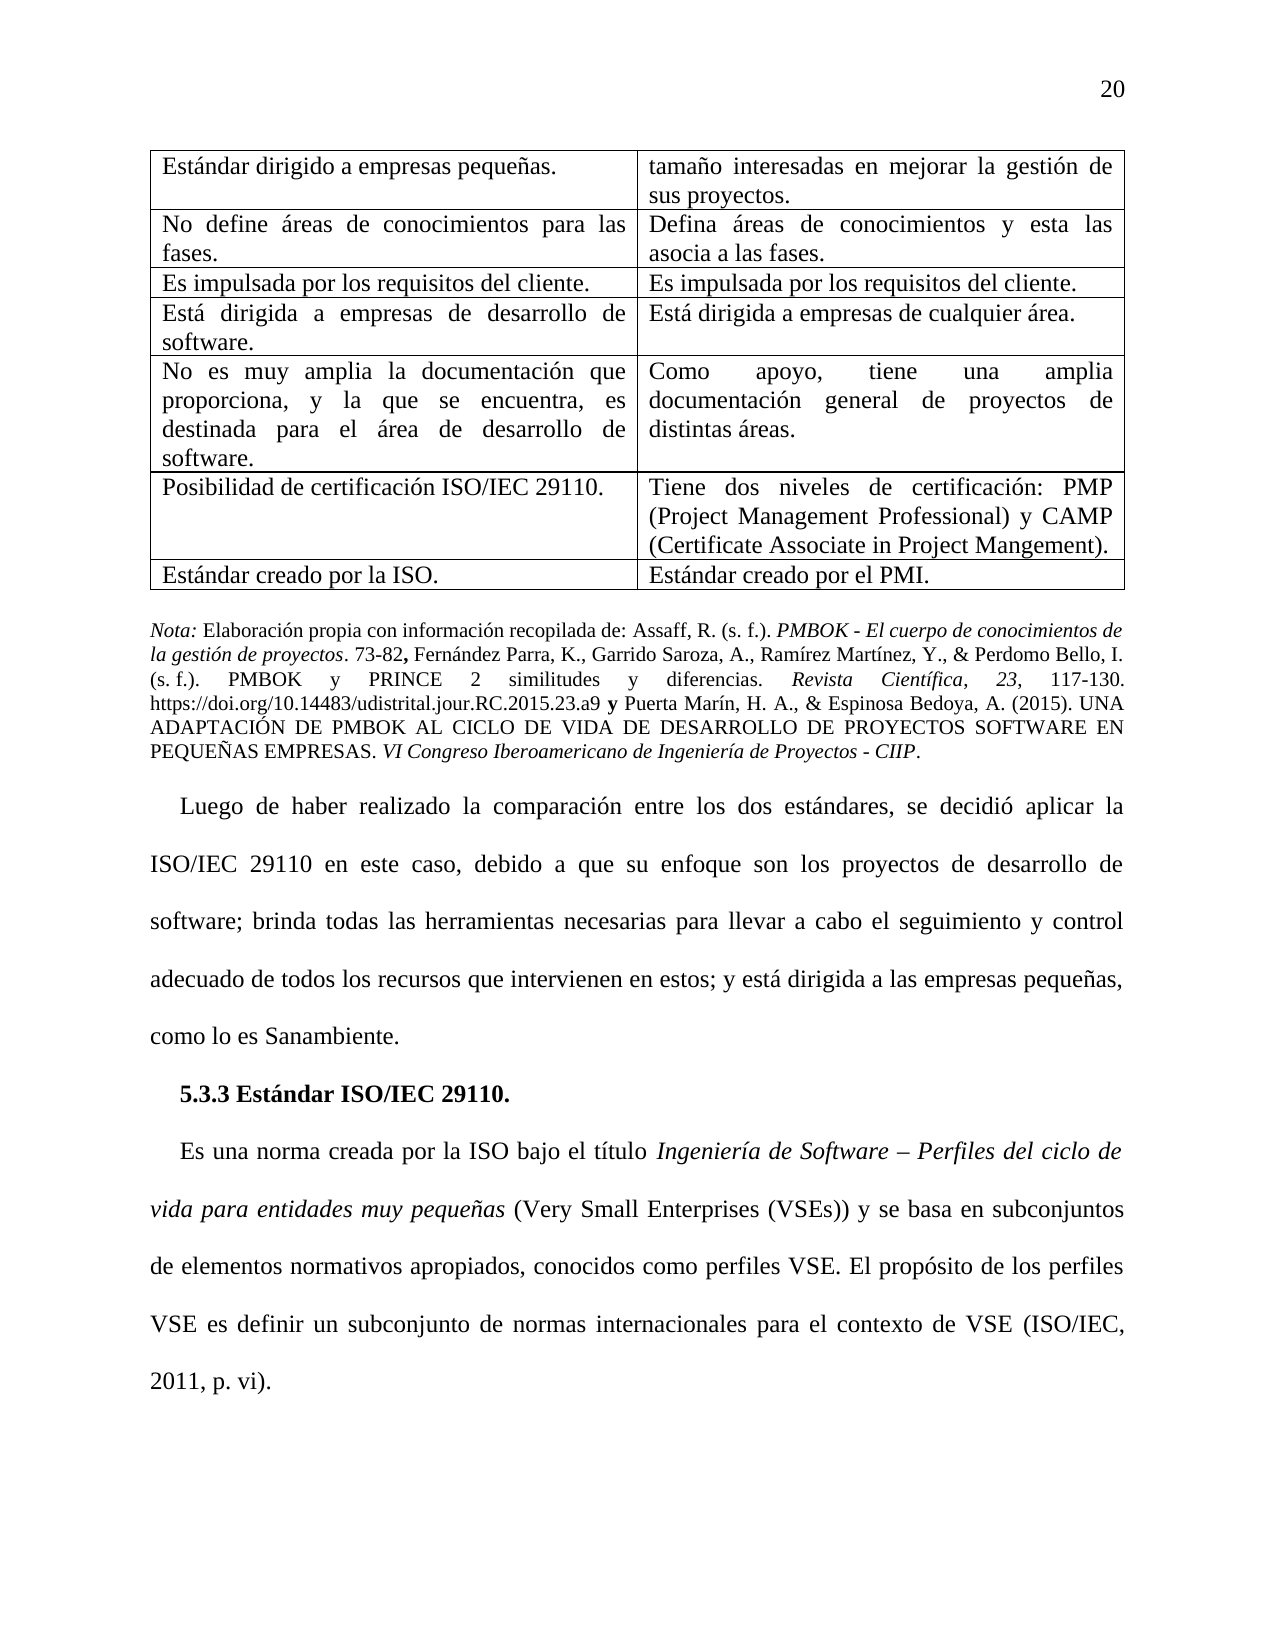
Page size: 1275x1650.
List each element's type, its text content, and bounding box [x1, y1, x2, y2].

text Luego de haber realizado la comparación entre los dos estándares, se decidió aplicar la ISO/IEC 29110 en este caso, debido a que su enfoque son los proyectos de desarrollo de software; brinda todas las herramientas necesarias para llevar a cabo el seguimiento y control adecuado de todos los recursos que intervienen en estos; y está dirigida a las empresas pequeñas, como lo es Sanambiente. [150, 791, 1125, 1050]
table_cell Estándar creado por el PMI. [638, 560, 1124, 588]
table_cell No es muy amplia la documentación que proporciona, y la que se encuentra, es destinada para el área de desarrollo de software. [151, 356, 637, 471]
table_cell Posibilidad de certificación ISO/IEC 29110. [151, 473, 637, 559]
table_cell Estándar creado por la ISO. [151, 560, 637, 588]
subtitle Estándar ISO/IEC 29110. [150, 1079, 1125, 1108]
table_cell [638, 151, 1124, 208]
text Es una norma creada por la ISO bajo el título Ingeniería de Software – Perfiles del ciclo de vida para entidades muy pequeñas (Very Small Enterprises (VSEs)) y se basa en subconjuntos de elementos normativos apropiados, conocidos como perfiles VSE. El propósito de los perfiles VSE es definir un subconjunto de normas internacionales para el contexto de VSE (ISO/IEC, 2011, p. vi). [150, 1136, 1125, 1395]
table_cell Está dirigida a empresas de cualquier área. [638, 298, 1124, 355]
table_cell Como apoyo, tiene una amplia documentación general de proyectos de distintas áreas. [638, 356, 1124, 471]
table_cell No define áreas de conocimientos para las fases. [151, 210, 637, 267]
table_cell Es impulsada por los requisitos del cliente. [151, 268, 637, 297]
table_cell Tiene dos niveles de certificación: PMP (Project Management Professional) y CAMP (Certificate Associate in Project Mangement). [638, 473, 1124, 559]
text Nota: Elaboración propia con información recopilada de: Assaff, R. (s. f.). PMBOK - El cuerpo de conocimientos de la gestión de proyectos. 73-82, Fernández Parra, K., Garrido Saroza, A., Ramírez Martínez, Y., & Perdomo Bello, I. (s. f.). PMBOK y PRINCE 2 similitudes y diferencias. Revista Científica, 23, 117-130. https://doi.org/10.14483/udistrital.jour.RC.2015.23.a9 y Puerta Marín, H. A., & Espinosa Bedoya, A. (2015). UNA ADAPTACIÓN DE PMBOK AL CICLO DE VIDA DE DESARROLLO DE PROYECTOS SOFTWARE EN PEQUEÑAS EMPRESAS. VI Congreso Iberoamericano de Ingeniería de Proyectos - CIIP. [150, 618, 1125, 763]
table_cell Es impulsada por los requisitos del cliente. [638, 268, 1124, 297]
table_cell Defina áreas de conocimientos y esta las asocia a las fases. [638, 210, 1124, 267]
table_cell Está dirigida a empresas de desarrollo de software. [151, 298, 637, 355]
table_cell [151, 151, 637, 208]
